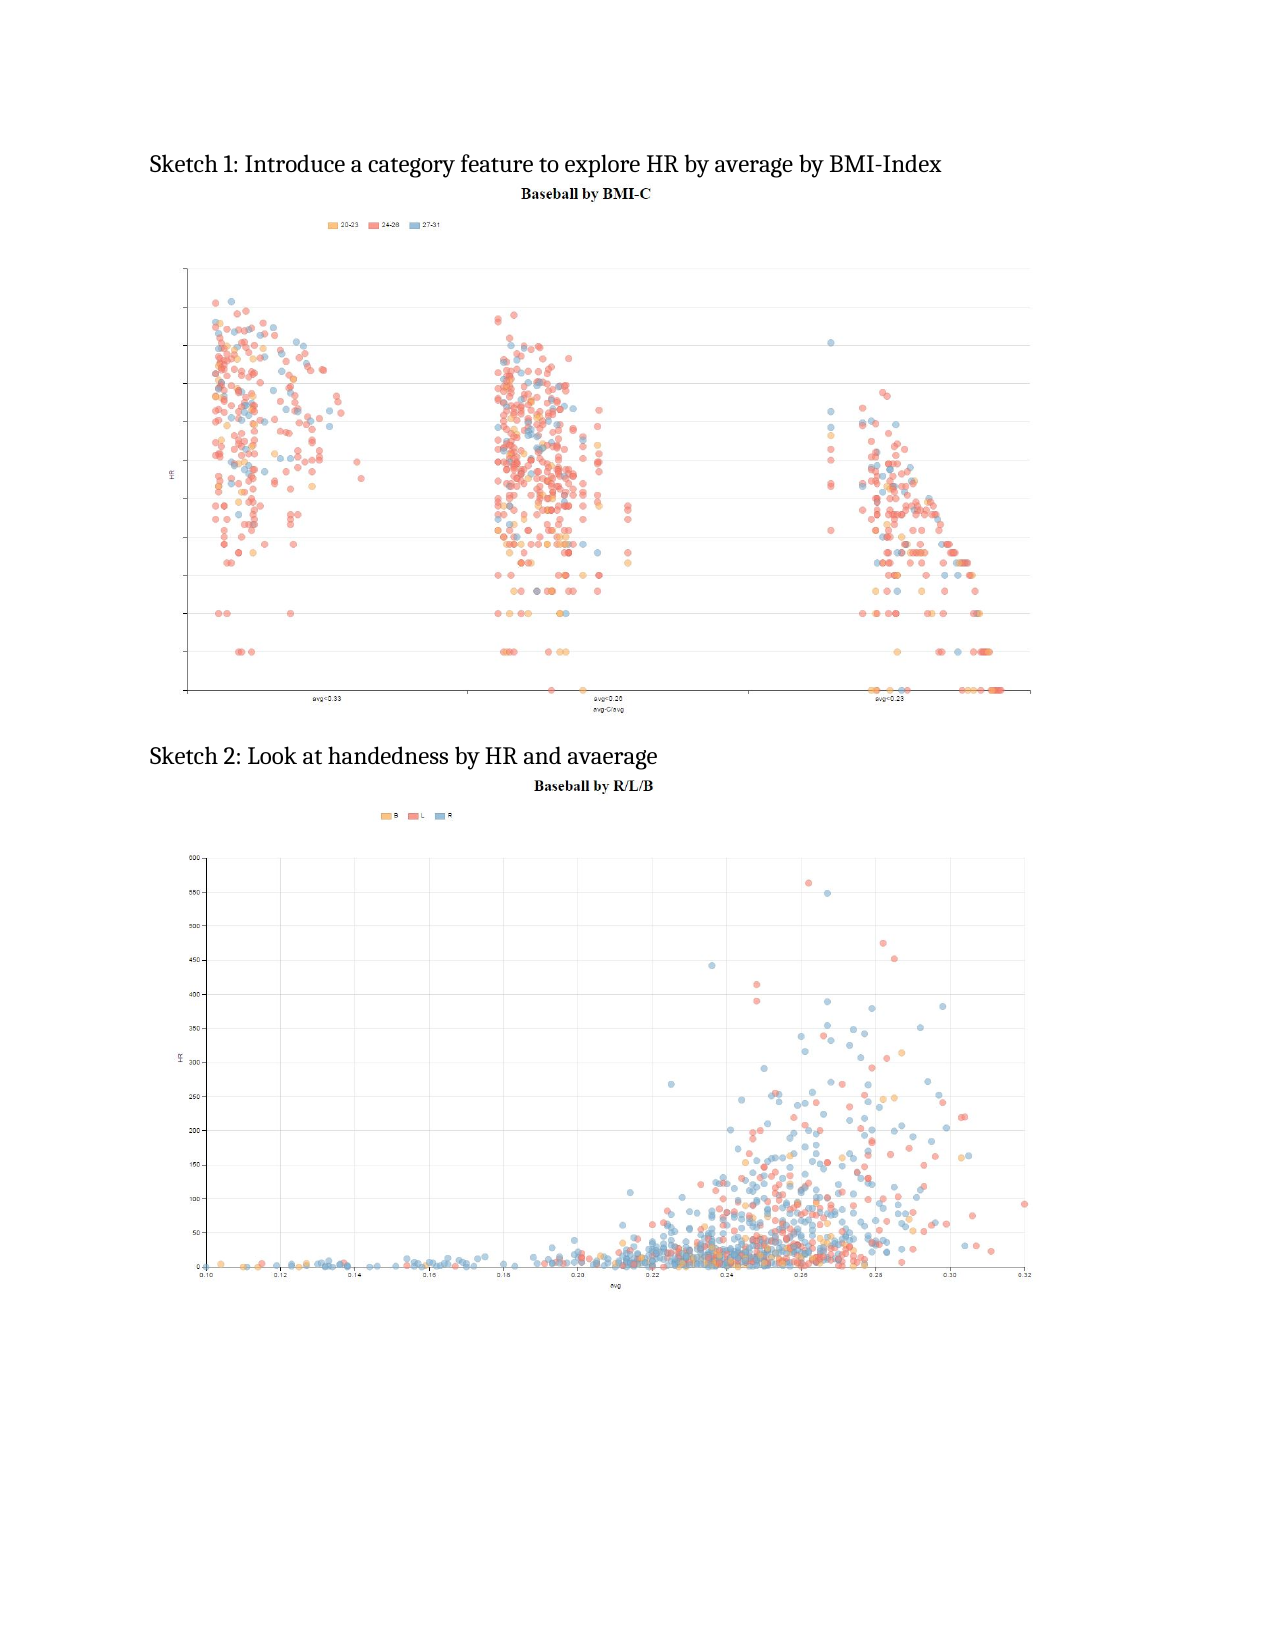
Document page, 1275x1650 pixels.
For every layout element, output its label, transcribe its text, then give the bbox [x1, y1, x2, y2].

picture [168, 178, 1044, 717]
picture [168, 770, 1044, 1298]
